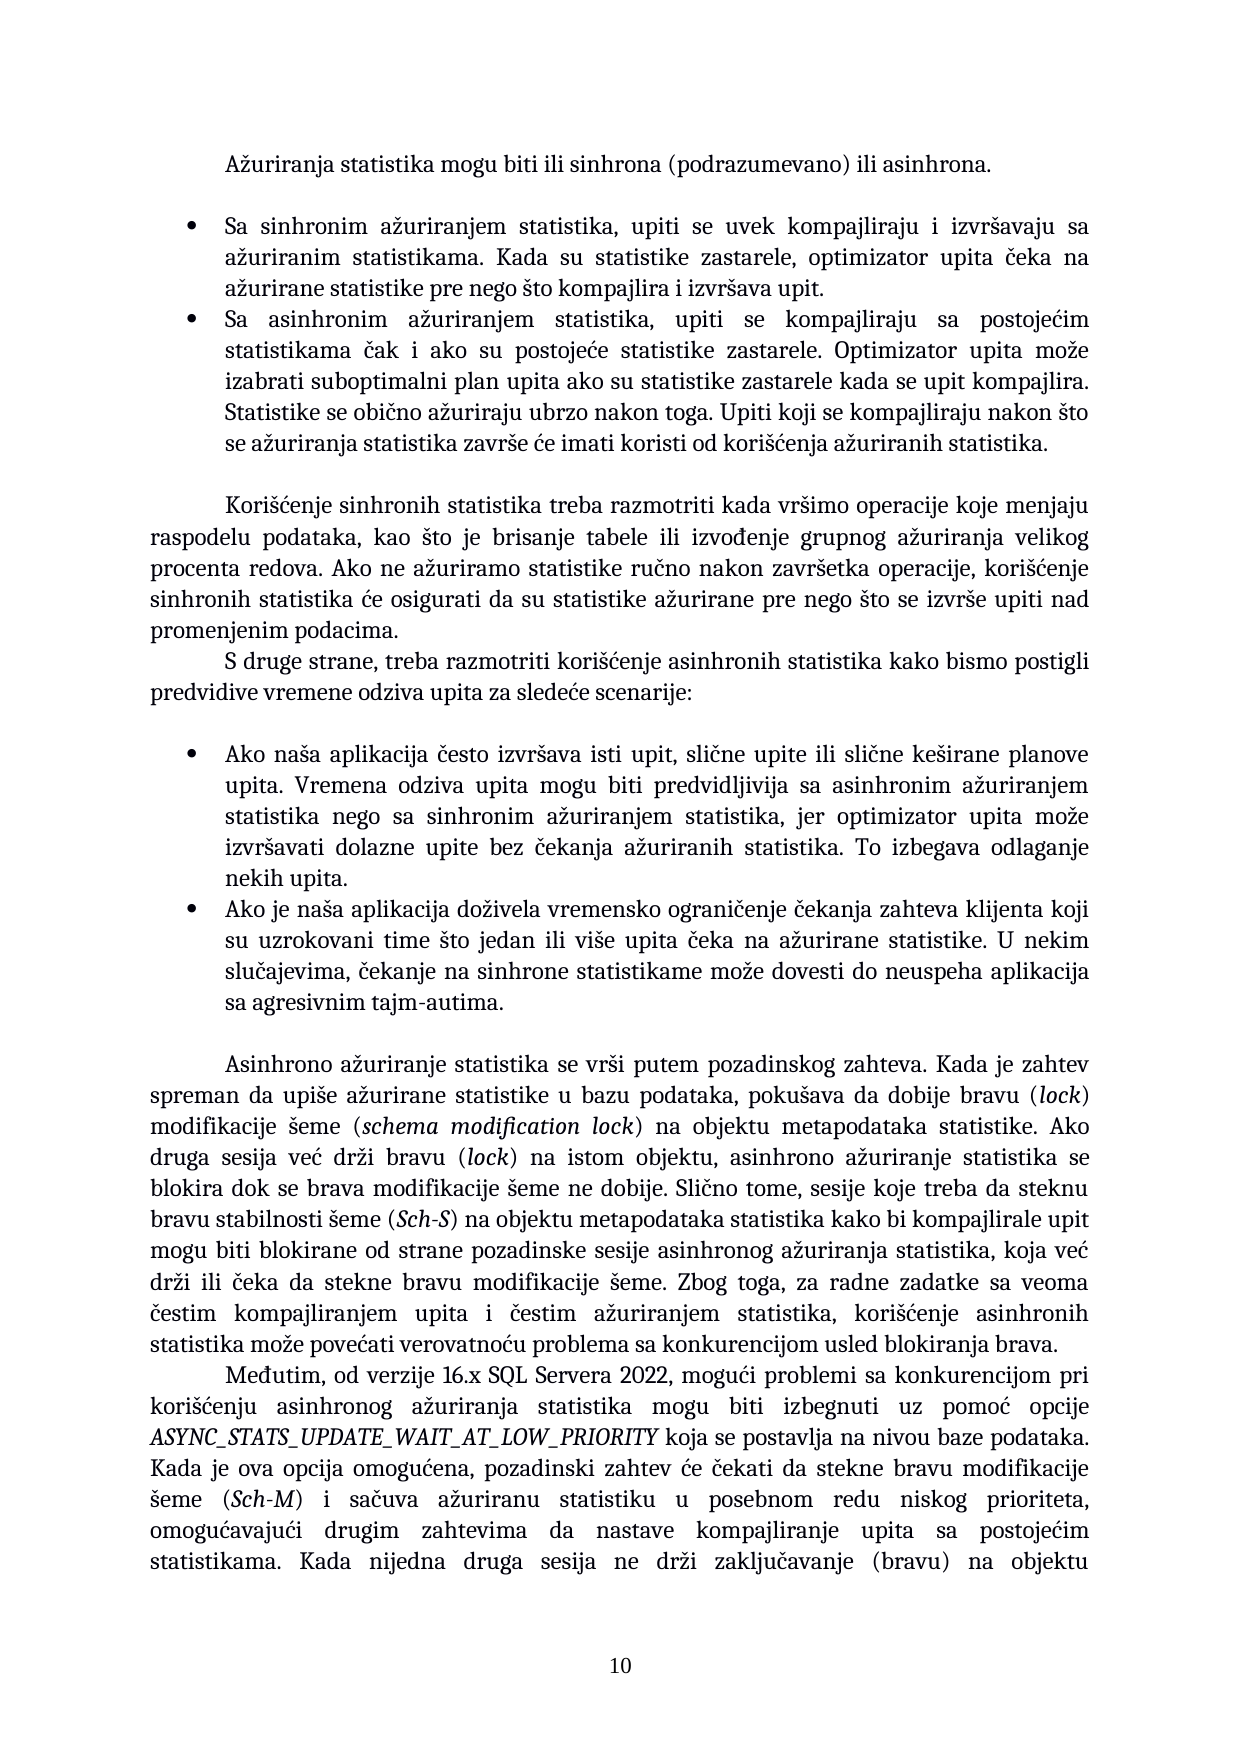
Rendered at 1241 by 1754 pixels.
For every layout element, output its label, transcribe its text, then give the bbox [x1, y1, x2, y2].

text Ažuriranja statistika mogu biti ili sinhrona (podrazumevano) ili asinhrona. [150, 150, 1090, 179]
text Korišćenje sinhronih statistika treba razmotriti kada vršimo operacije koje menjaju raspodelu podataka, kao što je brisanje tabele ili izvođenje grupnog ažuriranja velikog procenta redova. Ako ne ažuriramo statistike ručno nakon završetka operacije, korišćenje sinhronih statistika će osigurati da su statistike ažurirane pre nego što se izvrše upiti nad promenjenim podacima. [150, 491, 1090, 644]
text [150, 1361, 1090, 1576]
list Sa sinhronim ažuriranjem statistika, upiti se uvek kompajliraju i izvršavaju sa ažuriranim statistikama. Kada su statistike zastarele, optimizator upita čeka na ažurirane statistike pre nego što kompajlira i izvršava upit. [187, 212, 1090, 303]
list Ako naša aplikacija često izvršava isti upit, slične upite ili slične keširane planove upita. Vremena odziva upita mogu biti predvidljivija sa asinhronim ažuriranjem statistika nego sa sinhronim ažuriranjem statistika, jer optimizator upita može izvršavati dolazne upite bez čekanja ažuriranih statistika. To izbegava odlaganje nekih upita. [187, 740, 1090, 893]
text Asinhrono ažuriranje statistika se vrši putem pozadinskog zahteva. Kada je zahtev spreman da upiše ažurirane statistike u bazu podataka, pokušava da dobije bravu (lock) modifikacije šeme (schema modification lock) na objektu metapodataka statistike. Ako druga sesija već drži bravu (lock) na istom objektu, asinhrono ažuriranje statistika se blokira dok se brava modifikacije šeme ne dobije. Slično tome, sesije koje treba da steknu bravu stabilnosti šeme (Sch-S) na objektu metapodataka statistika kako bi kompajlirale upit mogu biti blokirane od strane pozadinske sesije asinhronog ažuriranja statistika, koja već drži ili čeka da stekne bravu modifikacije šeme. Zbog toga, za radne zadatke sa veoma čestim kompajliranjem upita i čestim ažuriranjem statistika, korišćenje asinhronih statistika može povećati verovatnoću problema sa konkurencijom usled blokiranja brava. [150, 1050, 1090, 1358]
list Sa asinhronim ažuriranjem statistika, upiti se kompajliraju sa postojećim statistikama čak i ako su postojeće statistike zastarele. Optimizator upita može izabrati suboptimalni plan upita ako su statistike zastarele kada se upit kompajlira. Statistike se obično ažuriraju ubrzo nakon toga. Upiti koji se kompajliraju nakon što se ažuriranja statistika završe će imati koristi od korišćenja ažuriranih statistika. [187, 305, 1090, 458]
list Ako je naša aplikacija doživela vremensko ograničenje čekanja zahteva klijenta koji su uzrokovani time što jedan ili više upita čeka na ažurirane statistike. U nekim slučajevima, čekanje na sinhrone statistikame može dovesti do neuspeha aplikacija sa agresivnim tajm-autima. [187, 895, 1090, 1017]
text S druge strane, treba razmotriti korišćenje asinhronih statistika kako bismo postigli predvidive vremene odziva upita za sledeće scenarije: [150, 647, 1090, 706]
